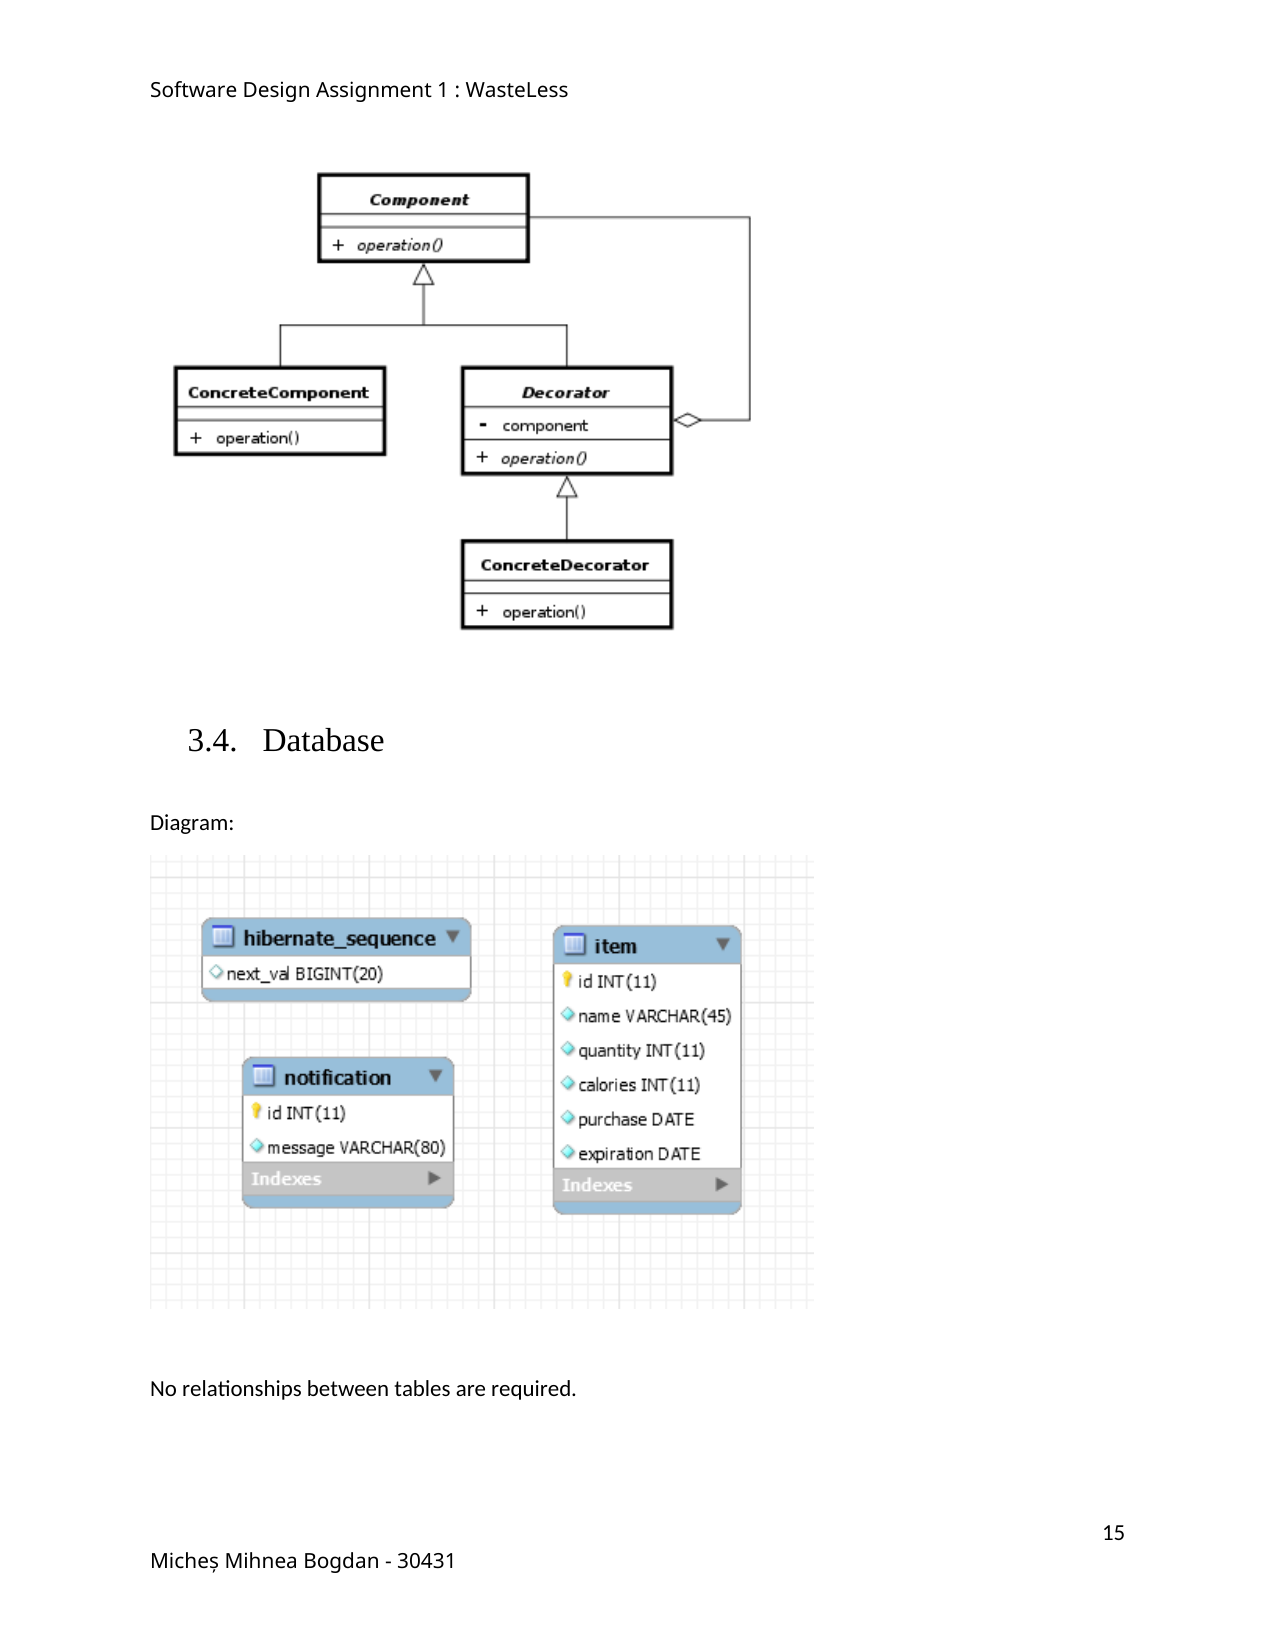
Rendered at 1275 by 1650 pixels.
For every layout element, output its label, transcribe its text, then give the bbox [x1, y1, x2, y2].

text Diagram: [150, 808, 1125, 836]
text No relationships between tables are required. [150, 1374, 1125, 1402]
picture [150, 150, 775, 646]
subtitle Database [187, 720, 1125, 758]
picture [150, 855, 814, 1309]
